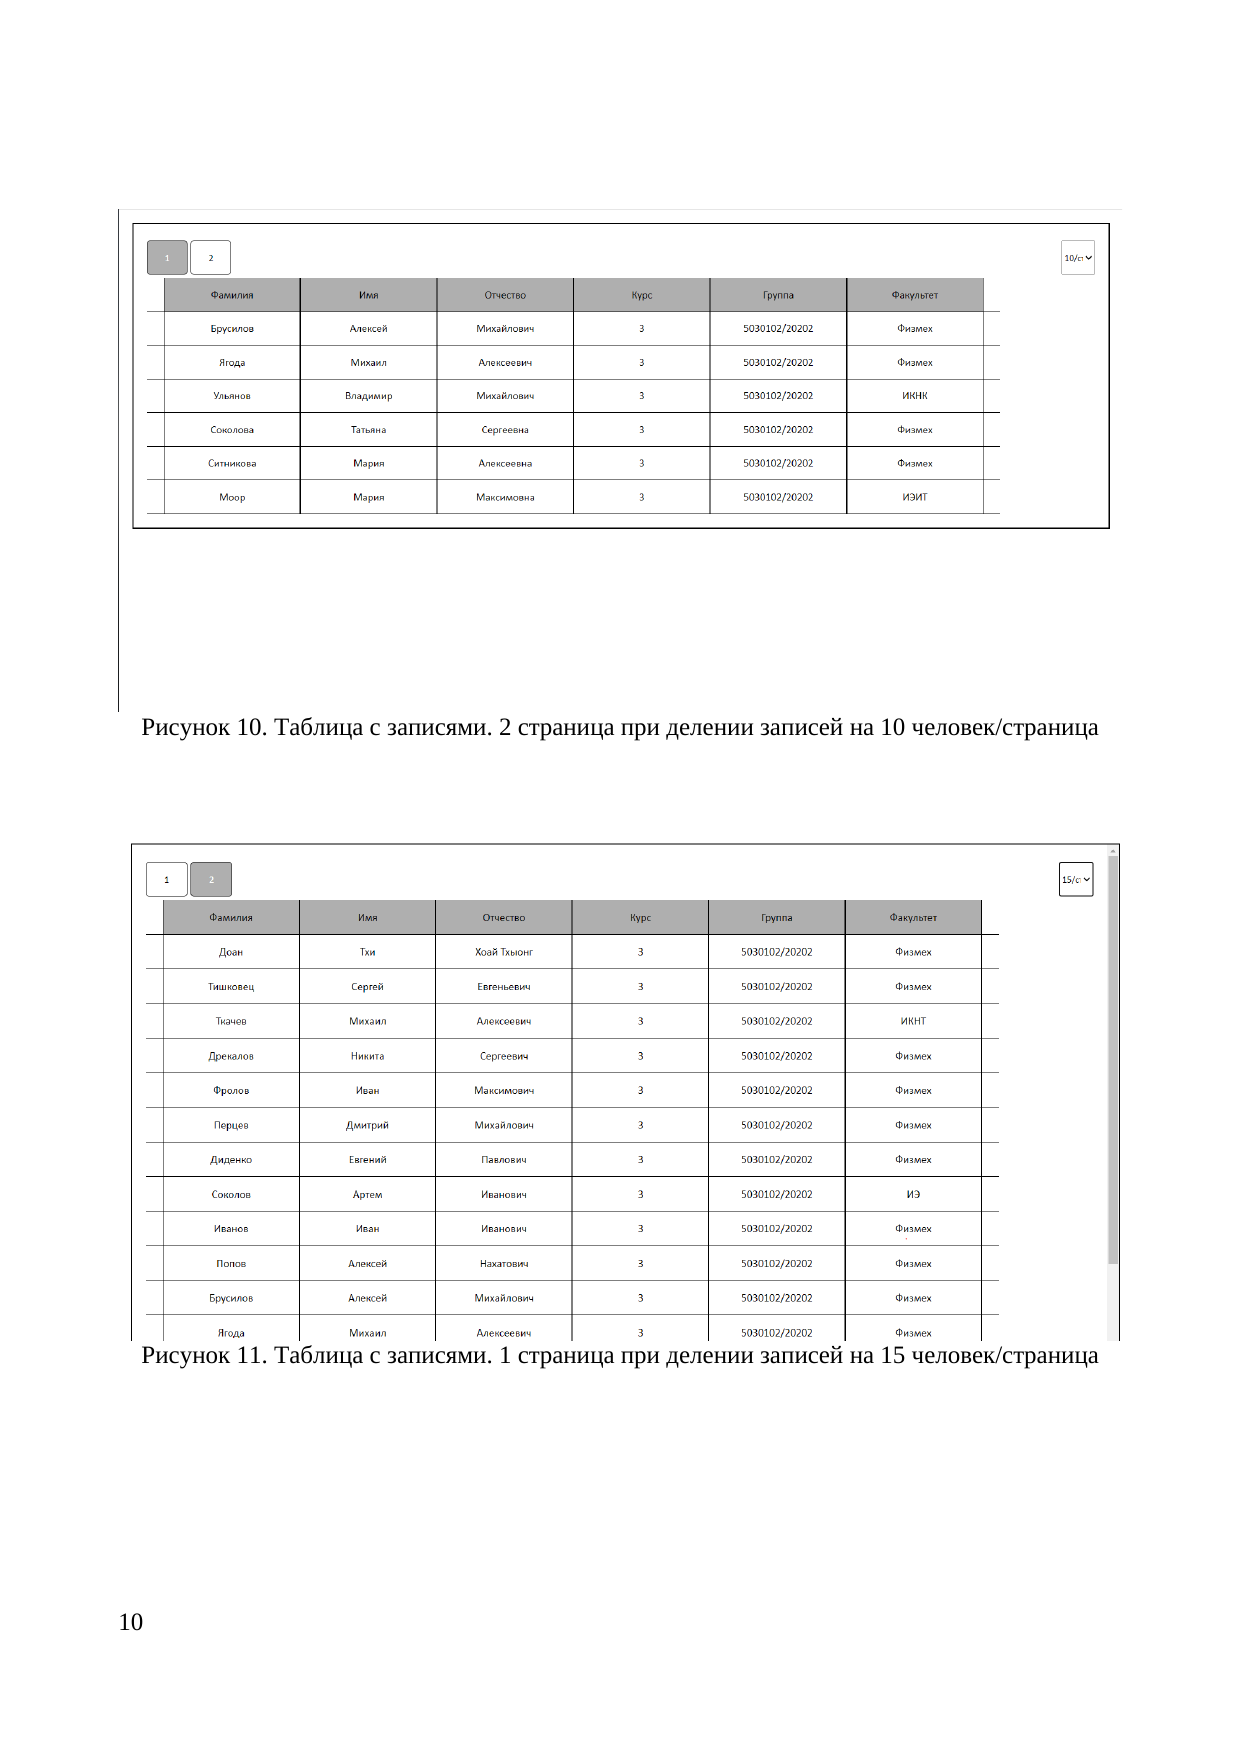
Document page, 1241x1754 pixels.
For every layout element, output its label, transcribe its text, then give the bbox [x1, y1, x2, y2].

picture [118, 832, 1123, 1341]
picture [118, 209, 1123, 712]
table_cell Рисунок 10. Таблица с записями. 2 страница при делении записей на 10 человек/страница [118, 712, 1122, 741]
table_cell Рисунок 11. Таблица с записями. 1 страница при делении записей на 15 человек/страница [118, 1341, 1122, 1369]
